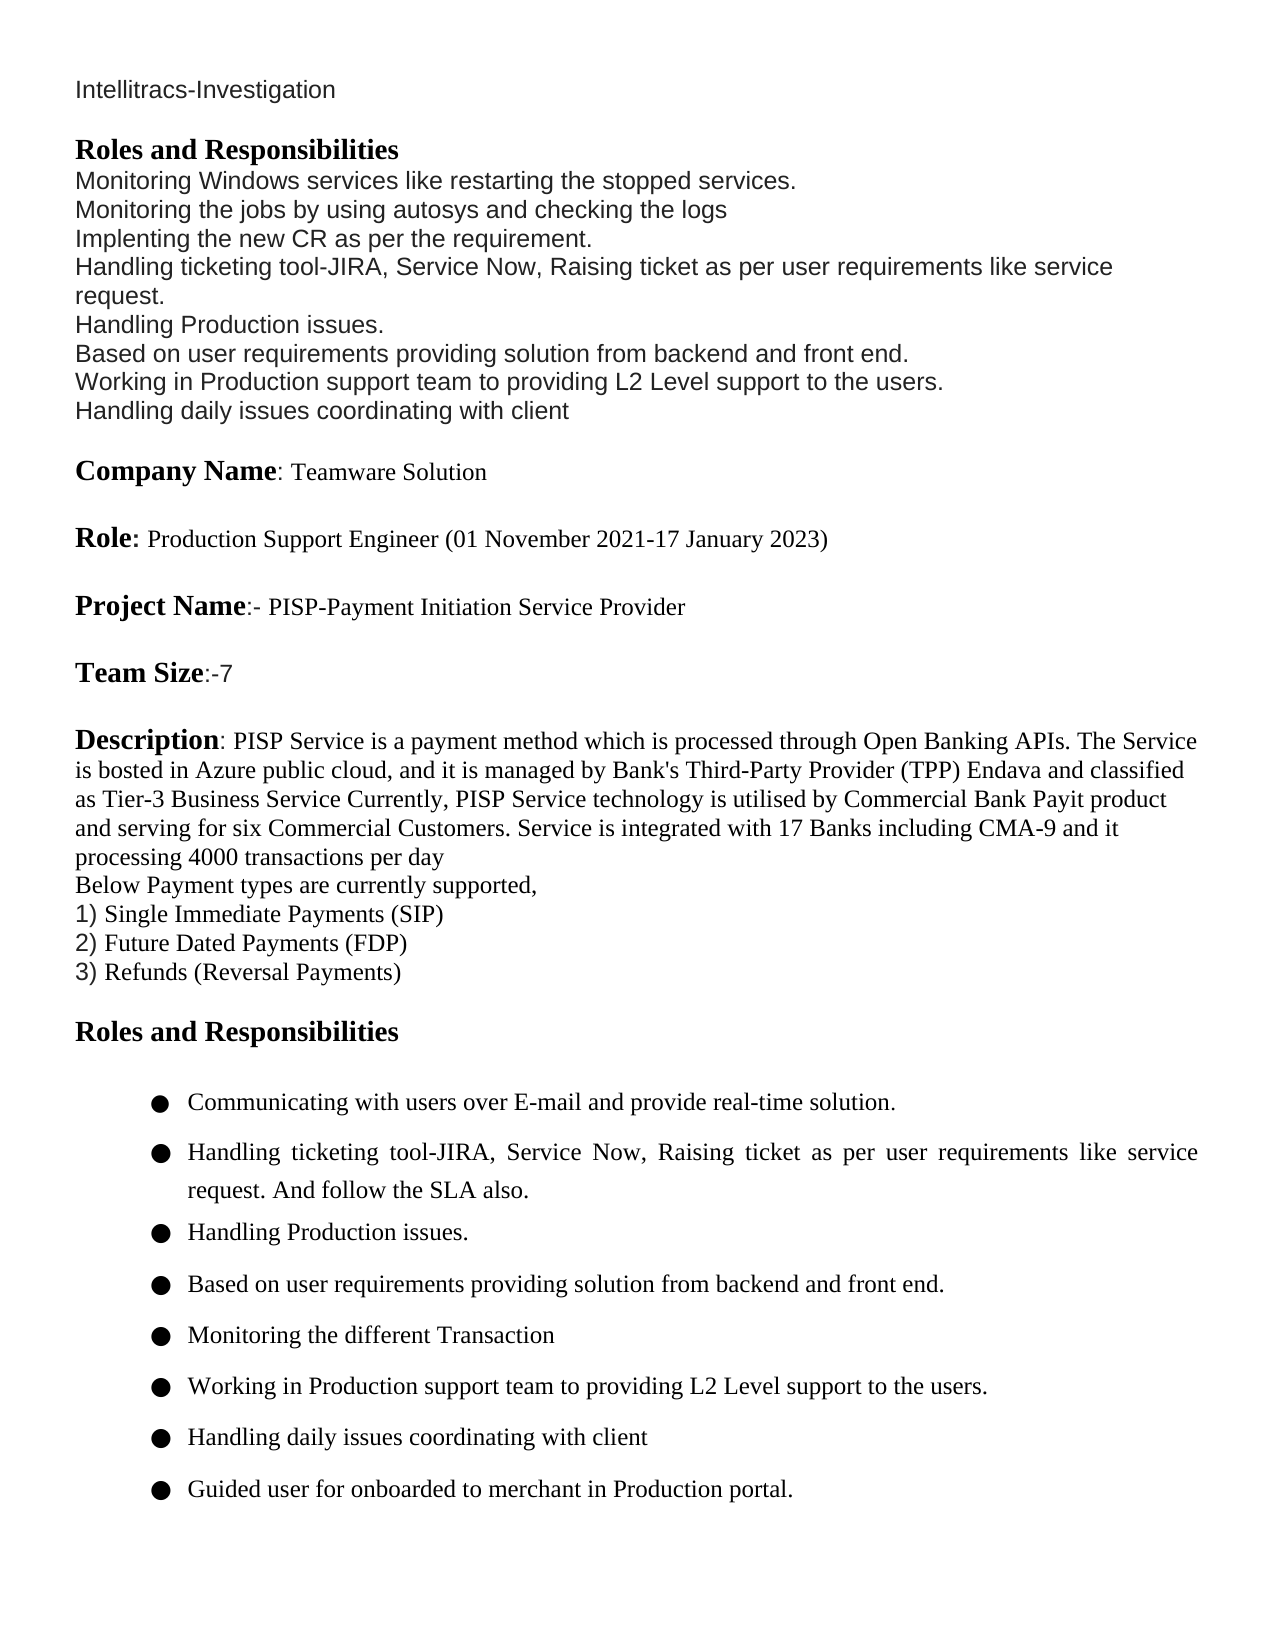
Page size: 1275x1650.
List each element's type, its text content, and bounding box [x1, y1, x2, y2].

text Description: PISP Service is a payment method which is processed through Open Banking APIs. The Service is bosted in Azure public cloud, and it is managed by Bank's Third-Party Provider (TPP) Endava and classified as Tier-3 Business Service Currently, PISP Service technology is utilised by Commercial Bank Payit product and serving for six Commercial Customers. Service is integrated with 17 Banks including CMA-9 and it processing 4000 transactions per day [75, 722, 1200, 870]
text Based on user requirements providing solution from backend and front end. [75, 338, 1200, 367]
list Guided user for onboarded to merchant in Production portal. [150, 1460, 1200, 1511]
list Based on user requirements providing solution from backend and front end. [150, 1255, 1200, 1306]
text 2) Future Dated Payments (FDP) [75, 928, 1200, 957]
text Monitoring the jobs by using autosys and checking the logs [75, 195, 1200, 223]
text Company Name: Teamware Solution [75, 453, 1200, 487]
list Communicating with users over E-mail and provide real-time solution. [187, 1077, 1200, 1124]
text Below Payment types are currently supported, [75, 870, 1200, 899]
text Project Name:- PISP-Payment Initiation Service Provider [75, 588, 1200, 621]
text Role: Production Support Engineer (01 November 2021-17 January 2023) [75, 521, 1200, 554]
list Handling Production issues. [150, 1204, 1200, 1255]
list Handling ticketing tool-JIRA, Service Now, Raising ticket as per user requirements like service request. And follow the SLA also. [150, 1124, 1200, 1204]
text Handling daily issues coordinating with client [75, 396, 1200, 425]
text Handling Production issues. [75, 310, 1200, 338]
text 1) Single Immediate Payments (SIP) [75, 899, 1200, 928]
list Working in Production support team to providing L2 Level support to the users. [150, 1357, 1200, 1409]
text Monitoring Windows services like restarting the stopped services. [75, 166, 1200, 195]
list Monitoring the different Transaction [150, 1306, 1200, 1357]
text Team Size:-7 [75, 655, 1200, 688]
text Roles and Responsibilities [75, 1014, 1200, 1048]
list Handling daily issues coordinating with client [150, 1409, 1200, 1460]
text Working in Production support team to providing L2 Level support to the users. [75, 367, 1200, 396]
text Implenting the new CR as per the requirement. [75, 223, 1200, 252]
text Handling ticketing tool-JIRA, Service Now, Raising ticket as per user requirements like service request. [75, 252, 1200, 310]
text Roles and Responsibilities [75, 132, 1200, 166]
text Intellitracs-Investigation [75, 75, 1200, 104]
text 3) Refunds (Reversal Payments) [75, 957, 1200, 986]
